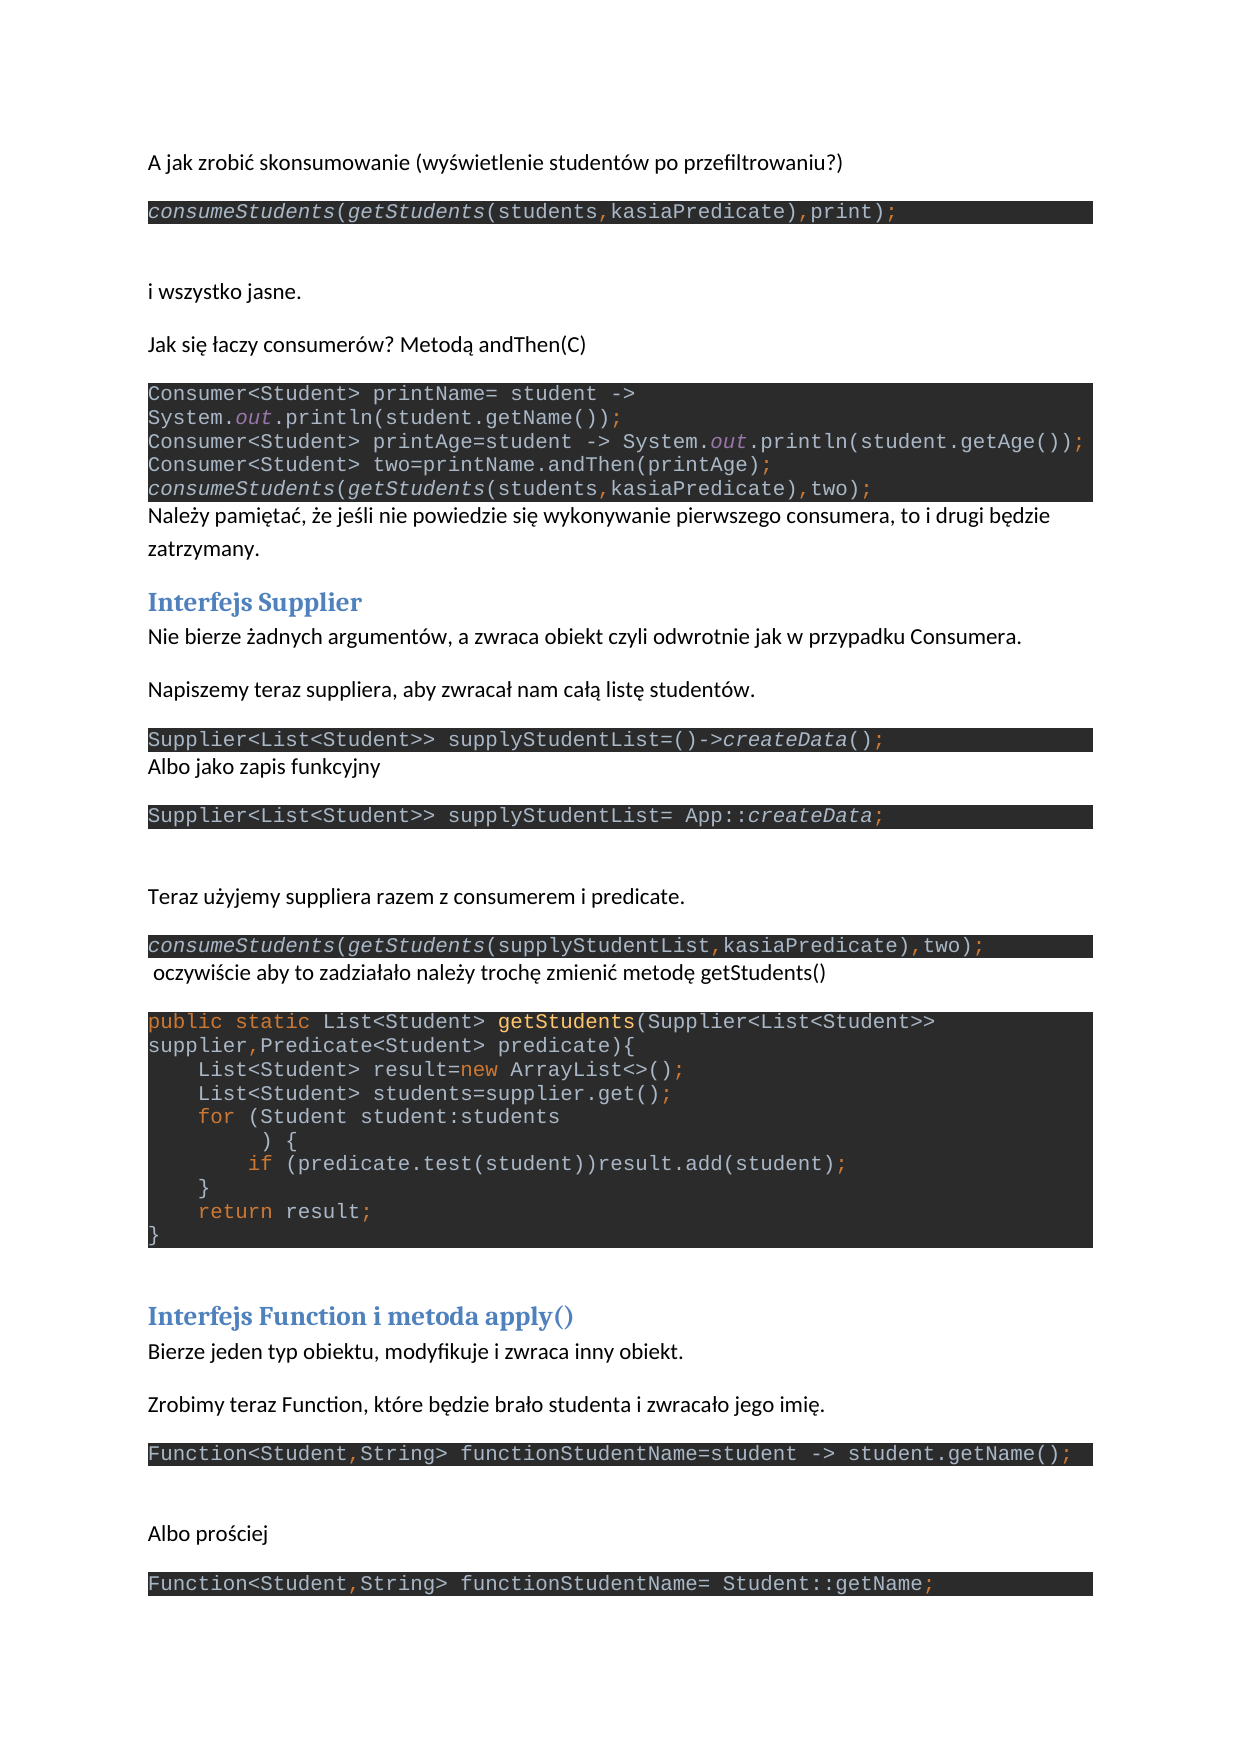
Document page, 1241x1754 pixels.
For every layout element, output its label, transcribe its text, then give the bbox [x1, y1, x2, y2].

text Bierze jeden typ obiektu, modyfikuje i zwraca inny obiekt. [148, 1337, 1093, 1365]
text Supplier<List<Student>> supplyStudentList=()->createData(); [148, 728, 1093, 752]
text Nie bierze żadnych argumentów, a zwraca obiekt czyli odwrotnie jak w przypadku Consumera. [148, 622, 1093, 651]
text A jak zrobić skonsumowanie (wyświetlenie studentów po przefiltrowaniu?) [148, 148, 1093, 176]
text oczywiście aby to zadziałało należy trochę zmienić metodę getStudents() [148, 958, 1093, 987]
text Należy pamiętać, że jeśli nie powiedzie się wykonywanie pierwszego consumera, to i drugi będzie zatrzymany. [148, 502, 1093, 562]
text Albo prościej [148, 1519, 1093, 1547]
text Function<Student,String> functionStudentName=student -> student.getName(); [148, 1443, 1093, 1466]
subtitle Interfejs Function i metoda apply() [148, 1301, 1093, 1332]
subtitle Interfejs Supplier [148, 587, 1093, 618]
text Consumer<Student> printName= student -> System.out.println(student.getName()); Consumer<Student> printAge=student -> System.out.println(student.getAge()); Consumer<Student> two=printName.andThen(printAge); consumeStudents(getStudents(students,kasiaPredicate),two); [148, 383, 1093, 502]
text Teraz użyjemy suppliera razem z consumerem i predicate. [148, 882, 1093, 910]
text consumeStudents(getStudents(students,kasiaPredicate),print); [148, 201, 1093, 224]
text i wszystko jasne. [148, 277, 1093, 305]
text consumeStudents(getStudents(supplyStudentList,kasiaPredicate),two); [148, 935, 1093, 958]
text Napiszemy teraz suppliera, aby zwracał nam całą listę studentów. [148, 676, 1093, 703]
text public static List<Student> getStudents(Supplier<List<Student>> supplier,Predicate<Student> predicate){ List<Student> result=new ArrayList<>(); List<Student> students=supplier.get(); for (Student student:students ) { if (predicate.test(student))result.add(student); } return result; } [148, 1012, 1093, 1248]
text Albo jako zapis funkcyjny [148, 752, 1093, 780]
text Zrobimy teraz Function, które będzie brało studenta i zwracało jego imię. [148, 1390, 1093, 1418]
text Supplier<List<Student>> supplyStudentList= App::createData; [148, 805, 1093, 829]
text Jak się łaczy consumerów? Metodą andThen(C) [148, 330, 1093, 358]
text Function<Student,String> functionStudentName= Student::getName; [148, 1572, 1093, 1596]
